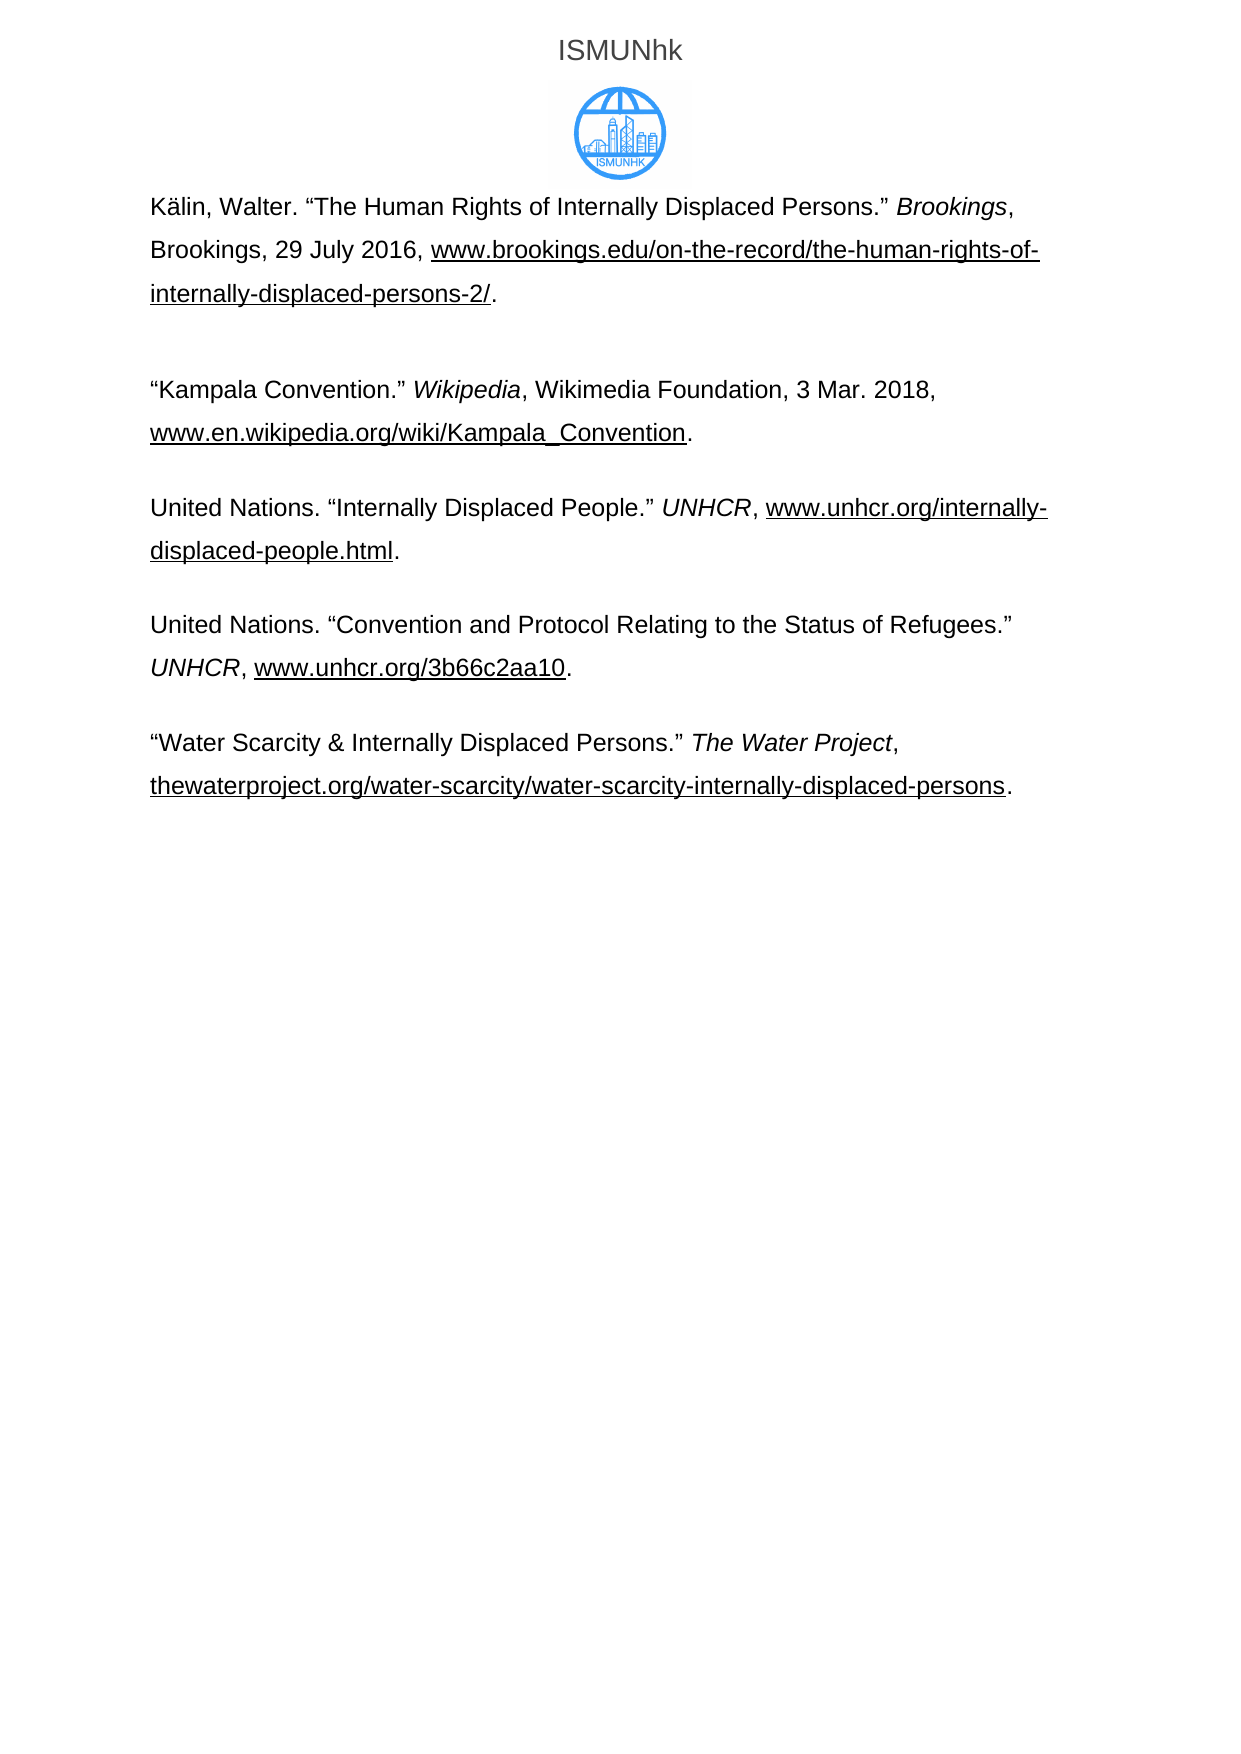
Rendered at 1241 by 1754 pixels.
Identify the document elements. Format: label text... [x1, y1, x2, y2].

picture [548, 80, 692, 189]
text Kälin, Walter. “The Human Rights of Internally Displaced Persons.” Brookings, Brookings, 29 July 2016, www.brookings.edu/on-the-record/the-human-rights-of-internally-displaced-persons-2/. [150, 192, 1090, 307]
text “Water Scarcity & Internally Displaced Persons.” The Water Project, thewaterproject.org/water-scarcity/water-scarcity-internally-displaced-persons. [150, 728, 1090, 799]
text “Kampala Convention.” Wikipedia, Wikimedia Foundation, 3 Mar. 2018, www.en.wikipedia.org/wiki/Kampala_Convention. [150, 375, 1090, 447]
text United Nations. “Convention and Protocol Relating to the Status of Refugees.” UNHCR, www.unhcr.org/3b66c2aa10. [150, 610, 1090, 682]
text United Nations. “Internally Displaced People.” UNHCR, www.unhcr.org/internally-displaced-people.html. [150, 493, 1090, 564]
